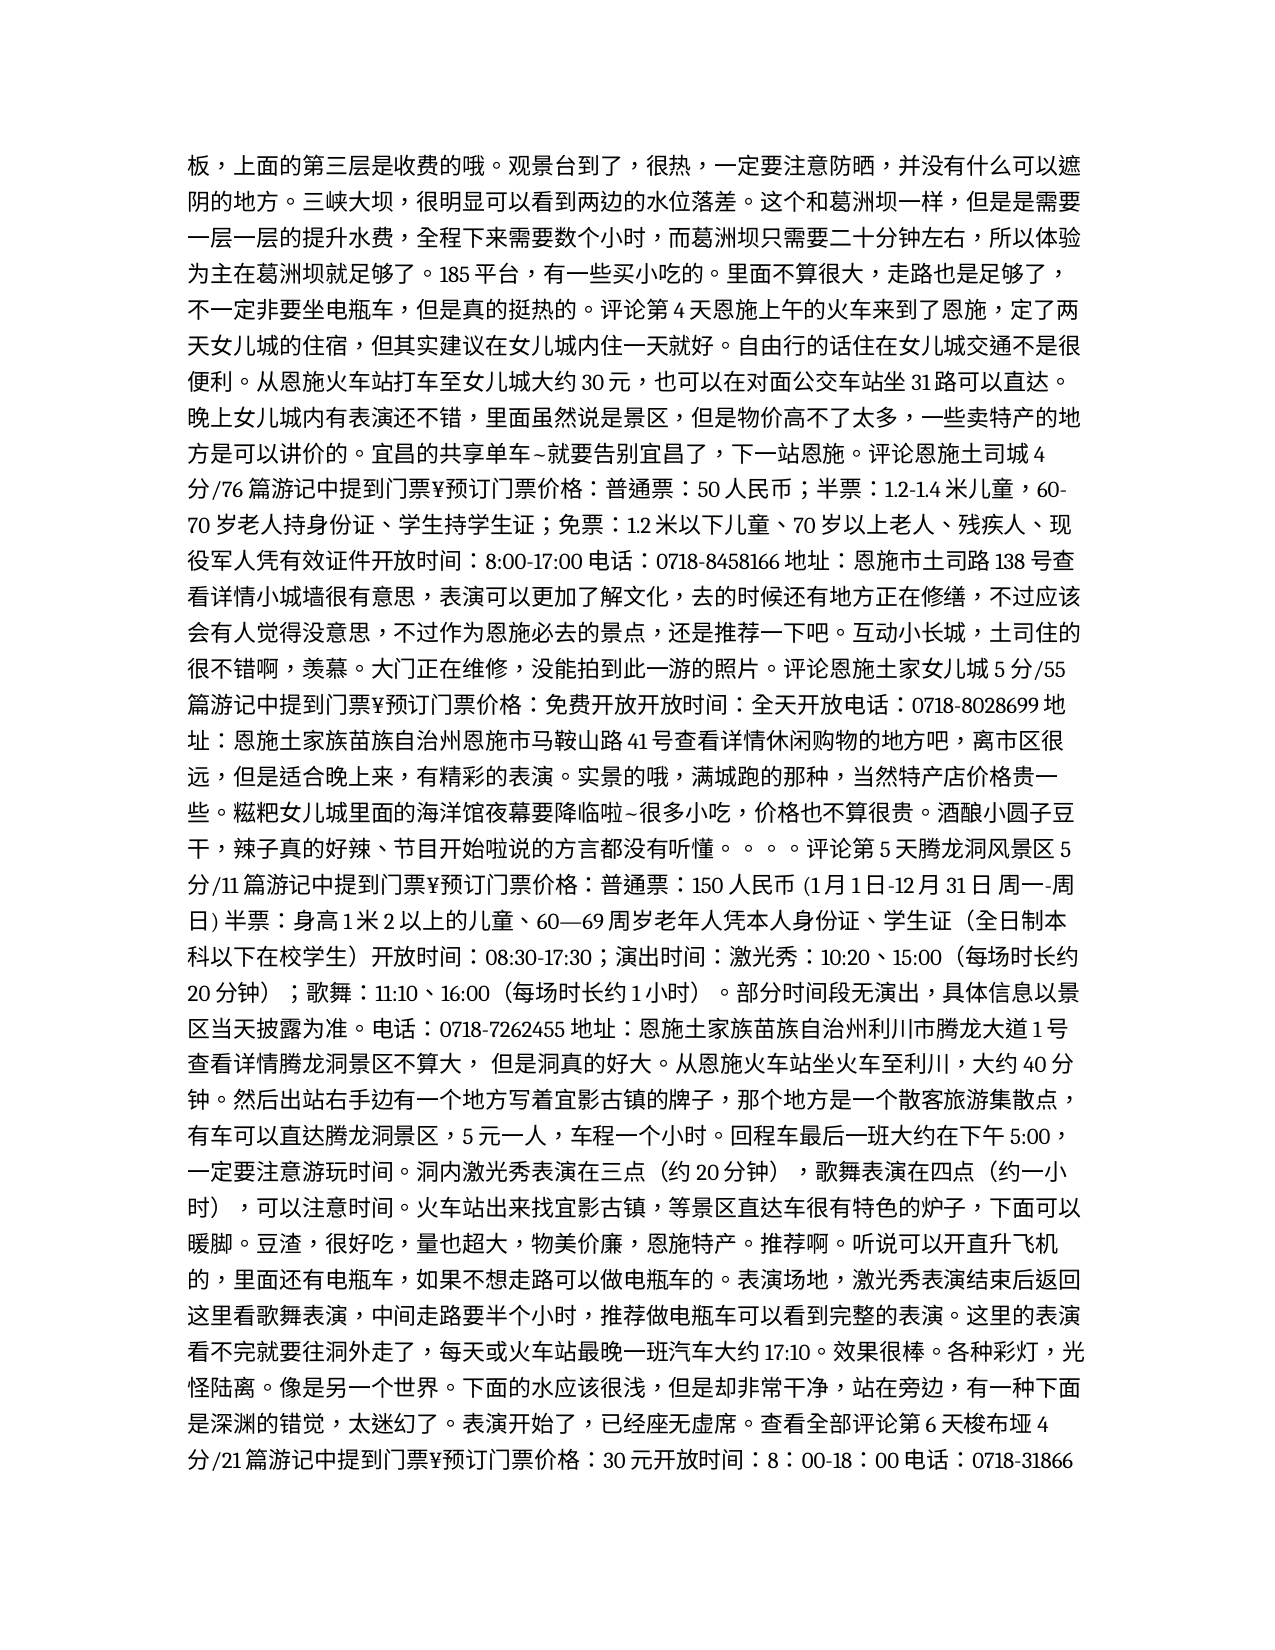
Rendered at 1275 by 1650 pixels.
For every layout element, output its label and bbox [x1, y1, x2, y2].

text [187, 150, 1087, 1475]
